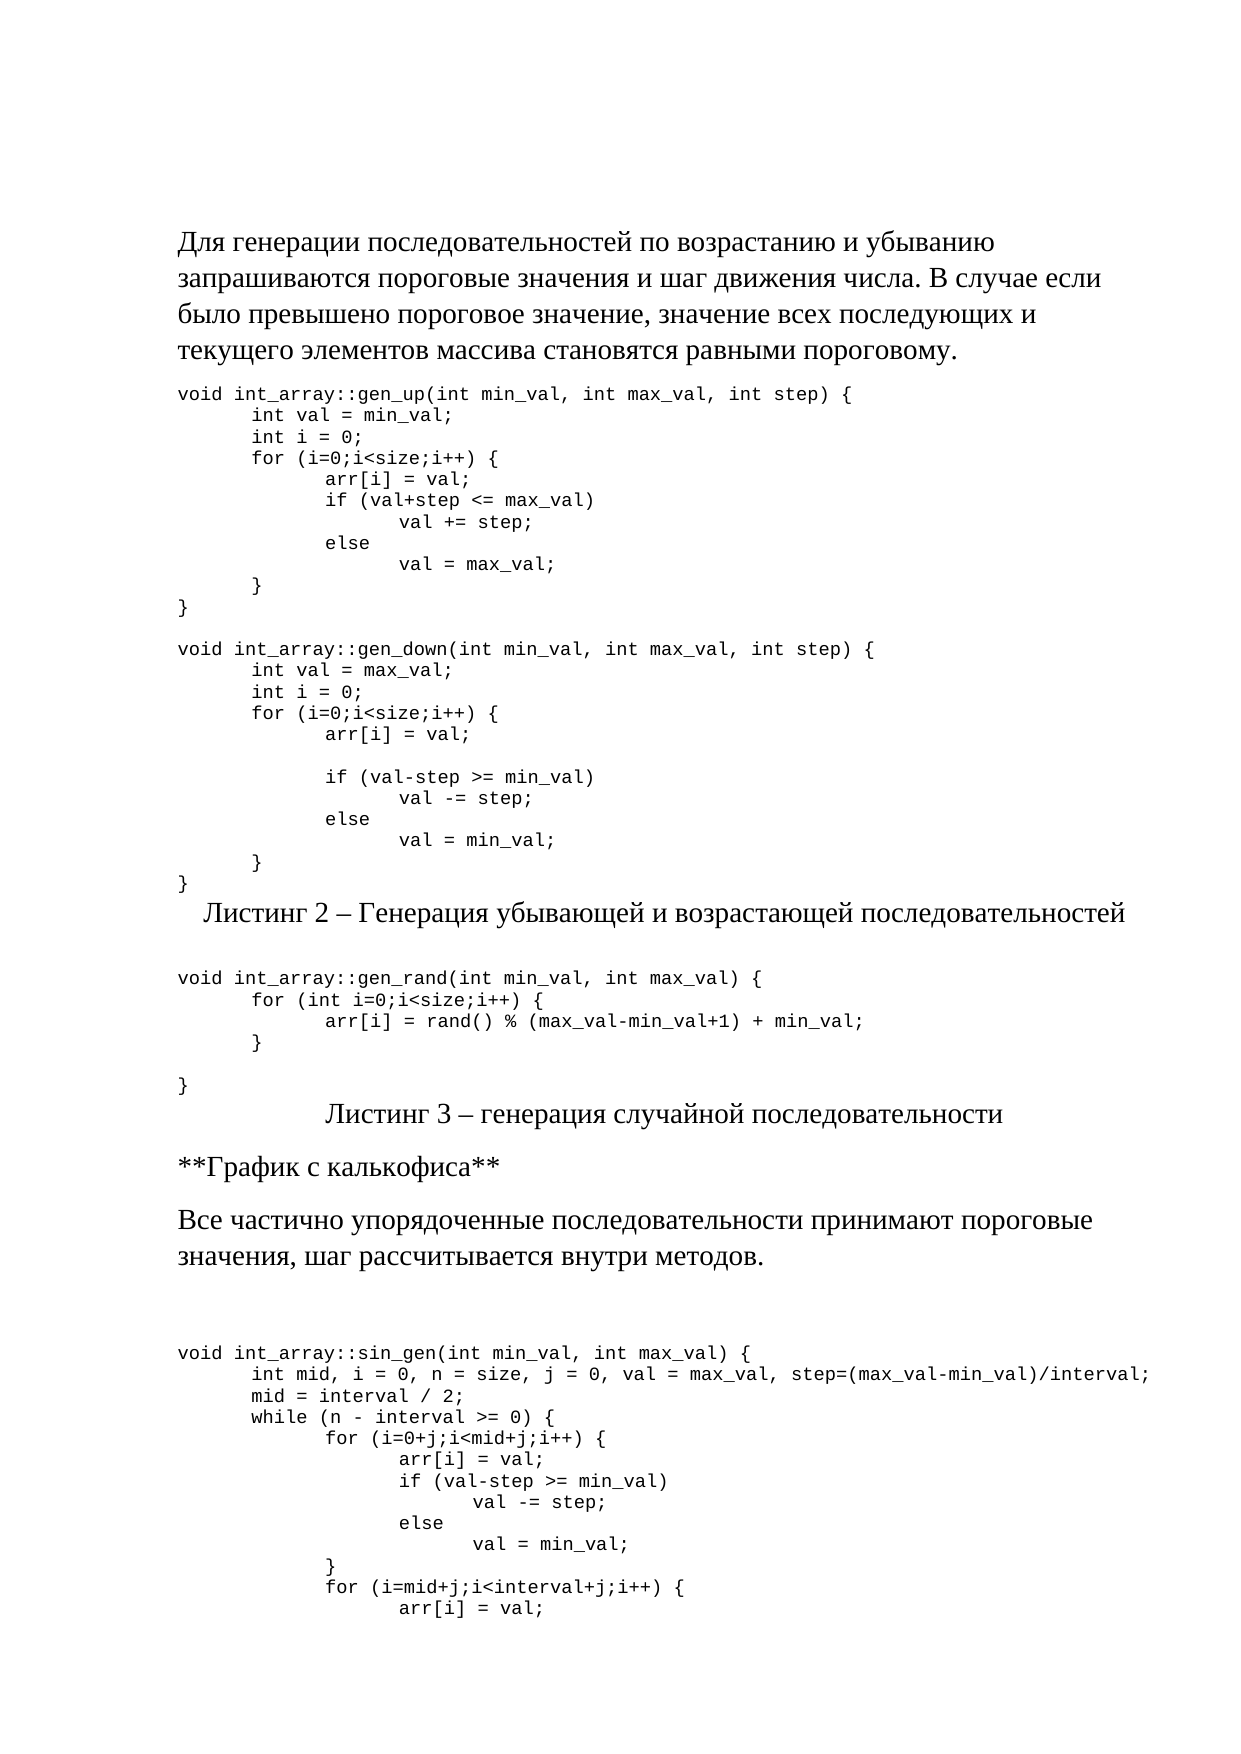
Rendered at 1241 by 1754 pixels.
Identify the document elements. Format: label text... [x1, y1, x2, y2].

text Листинг 3 – генерация случайной последовательности [177, 1097, 1152, 1130]
text arr[i] = val; [177, 1599, 1152, 1620]
text if (val-step >= min_val) [177, 1471, 1152, 1493]
text else [177, 1514, 1152, 1535]
text void int_array::gen_up(int min_val, int max_val, int step) { [177, 385, 1152, 406]
text for (i=0+j;i<mid+j;i++) { [177, 1429, 1152, 1450]
text int val = min_val; [177, 406, 1152, 427]
text int mid, i = 0, n = size, j = 0, val = max_val, step=(max_val-min_val)/interval; [177, 1365, 1152, 1386]
text arr[i] = rand() % (max_val-min_val+1) + min_val; [177, 1012, 1152, 1033]
text for (i=0;i<size;i++) { [177, 449, 1152, 470]
text } [177, 576, 1152, 597]
text void int_array::gen_rand(int min_val, int max_val) { [177, 969, 1152, 990]
text Для генерации последовательностей по возрастанию и убыванию запрашиваются пороговые значения и шаг движения числа. В случае если было превышено пороговое значение, значение всех последующих и текущего элементов массива становятся равными пороговому. [177, 224, 1152, 366]
text val = max_val; [177, 555, 1152, 576]
text int i = 0; [177, 427, 1152, 449]
text val -= step; [177, 789, 1152, 810]
text } [177, 1556, 1152, 1578]
text int val = max_val; [177, 661, 1152, 682]
text while (n - interval >= 0) { [177, 1408, 1152, 1429]
text val += step; [177, 512, 1152, 534]
text } [177, 1033, 1152, 1054]
text mid = interval / 2; [177, 1386, 1152, 1408]
text } [177, 852, 1152, 874]
text for (i=0;i<size;i++) { [177, 704, 1152, 725]
text int i = 0; [177, 682, 1152, 704]
text } [177, 874, 1152, 895]
text arr[i] = val; [177, 470, 1152, 491]
text } [177, 597, 1152, 619]
text Листинг 2 – Генерация убывающей и возрастающей последовательностей [177, 895, 1152, 928]
text } [177, 1075, 1152, 1097]
text void int_array::sin_gen(int min_val, int max_val) { [177, 1344, 1152, 1365]
text else [177, 534, 1152, 555]
text val = min_val; [177, 1535, 1152, 1556]
text for (i=mid+j;i<interval+j;i++) { [177, 1578, 1152, 1599]
text **График с калькофиса** [177, 1149, 1152, 1183]
text if (val-step >= min_val) [177, 767, 1152, 789]
text for (int i=0;i<size;i++) { [177, 990, 1152, 1012]
text Все частично упорядоченные последовательности принимают пороговые значения, шаг рассчитывается внутри методов. [177, 1202, 1152, 1272]
text arr[i] = val; [177, 1450, 1152, 1471]
text if (val+step <= max_val) [177, 491, 1152, 512]
text arr[i] = val; [177, 725, 1152, 746]
text void int_array::gen_down(int min_val, int max_val, int step) { [177, 640, 1152, 661]
text val = min_val; [177, 831, 1152, 852]
text else [177, 810, 1152, 831]
text val -= step; [177, 1493, 1152, 1514]
